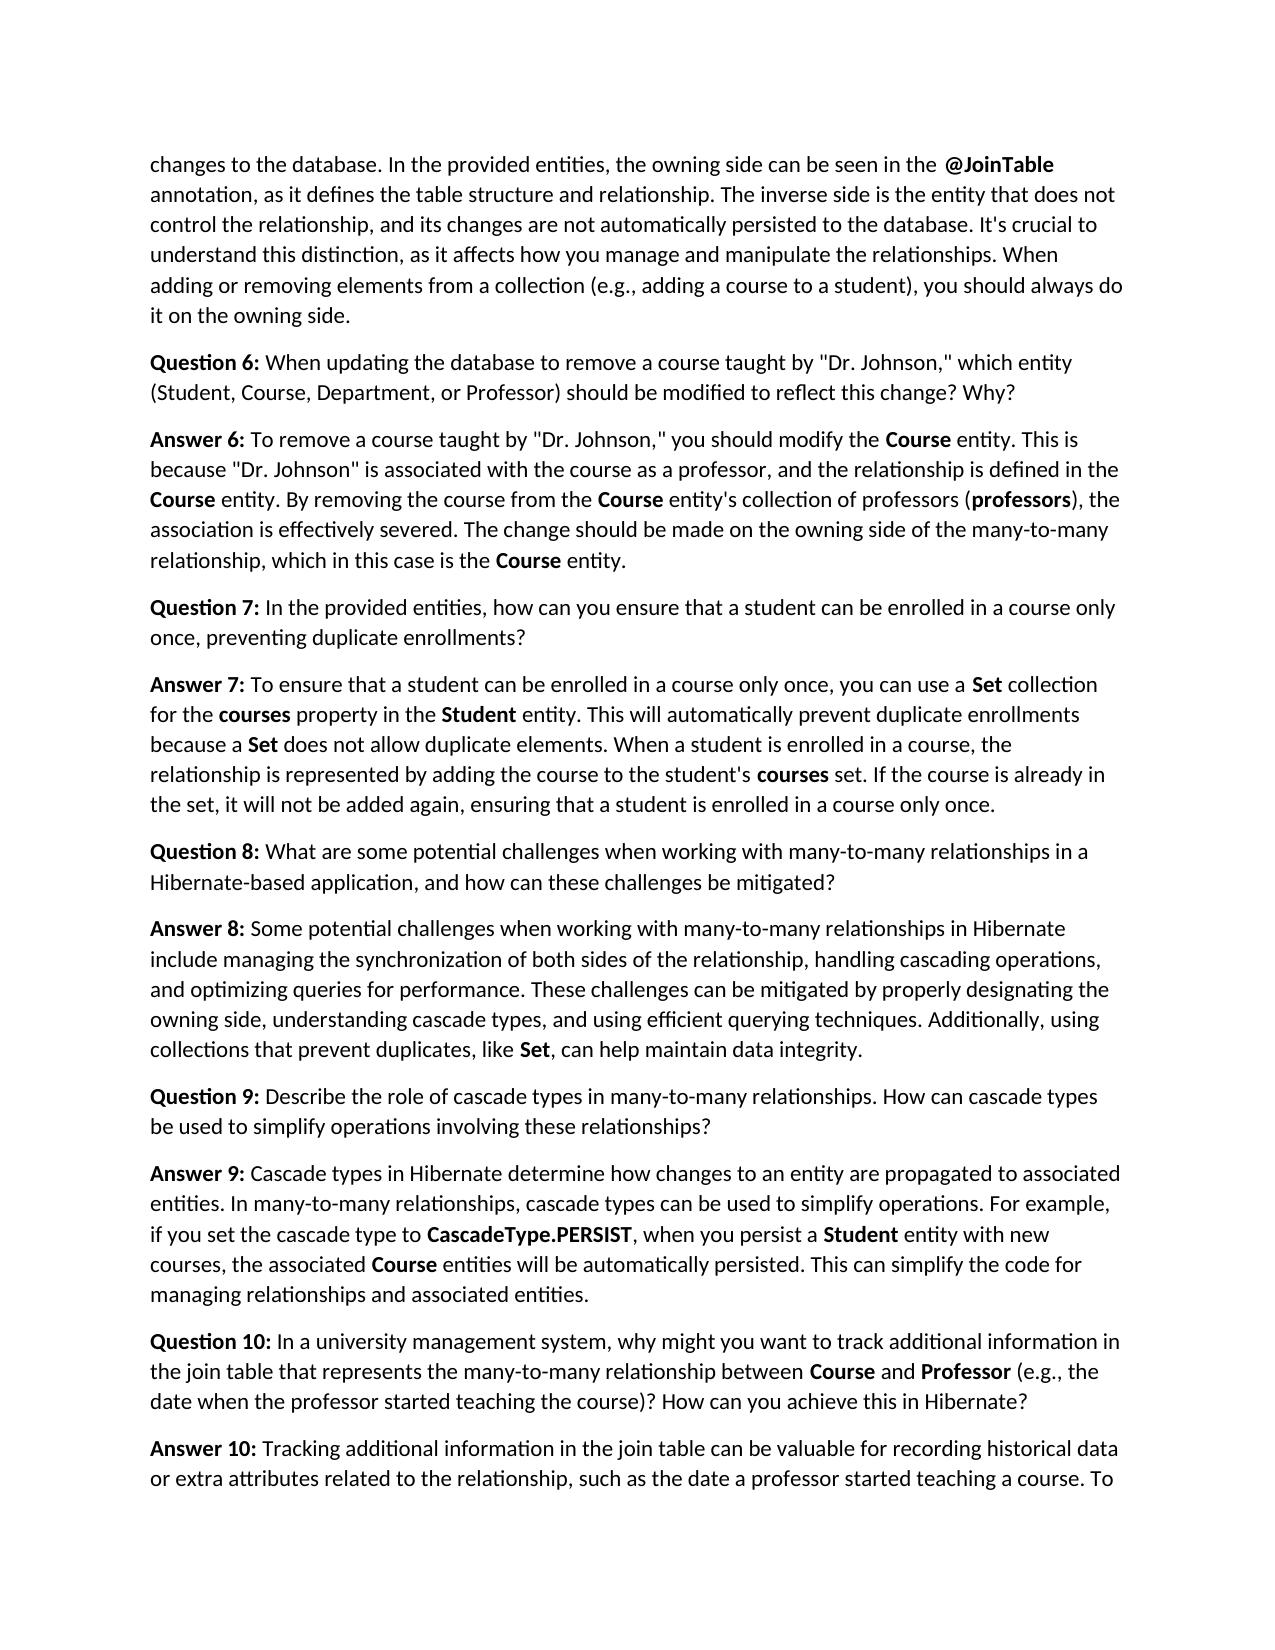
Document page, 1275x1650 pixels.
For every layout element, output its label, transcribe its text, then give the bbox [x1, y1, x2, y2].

text Answer 6: To remove a course taught by "Dr. Johnson," you should modify the Course entity. This is because "Dr. Johnson" is associated with the course as a professor, and the relationship is defined in the Course entity. By removing the course from the Course entity's collection of professors (professors), the association is effectively severed. The change should be made on the owning side of the many-to-many relationship, which in this case is the Course entity. [150, 425, 1125, 574]
text Answer 9: Cascade types in Hibernate determine how changes to an entity are propagated to associated entities. In many-to-many relationships, cascade types can be used to simplify operations. For example, if you set the cascade type to CascadeType.PERSIST, when you persist a Student entity with new courses, the associated Course entities will be automatically persisted. This can simplify the code for managing relationships and associated entities. [150, 1159, 1125, 1308]
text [150, 1434, 1125, 1493]
text Question 6: When updating the database to remove a course taught by "Dr. Johnson," which entity (Student, Course, Department, or Professor) should be modified to reflect this change? Why? [150, 348, 1125, 406]
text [150, 150, 1125, 329]
text Question 7: In the provided entities, how can you ensure that a student can be enrolled in a course only once, preventing duplicate enrollments? [150, 593, 1125, 651]
text Question 9: Describe the role of cascade types in many-to-many relationships. How can cascade types be used to simplify operations involving these relationships? [150, 1082, 1125, 1141]
text Answer 7: To ensure that a student can be enrolled in a course only once, you can use a Set collection for the courses property in the Student entity. This will automatically prevent duplicate enrollments because a Set does not allow duplicate elements. When a student is enrolled in a course, the relationship is represented by adding the course to the student's courses set. If the course is already in the set, it will not be added again, ensuring that a student is enrolled in a course only once. [150, 670, 1125, 819]
text Answer 8: Some potential challenges when working with many-to-many relationships in Hibernate include managing the synchronization of both sides of the relationship, handling cascading operations, and optimizing queries for performance. These challenges can be mitigated by properly designating the owning side, understanding cascade types, and using efficient querying techniques. Additionally, using collections that prevent duplicates, like Set, can help maintain data integrity. [150, 914, 1125, 1063]
text Question 10: In a university management system, why might you want to track additional information in the join table that represents the many-to-many relationship between Course and Professor (e.g., the date when the professor started teaching the course)? How can you achieve this in Hibernate? [150, 1327, 1125, 1416]
text Question 8: What are some potential challenges when working with many-to-many relationships in a Hibernate-based application, and how can these challenges be mitigated? [150, 837, 1125, 896]
